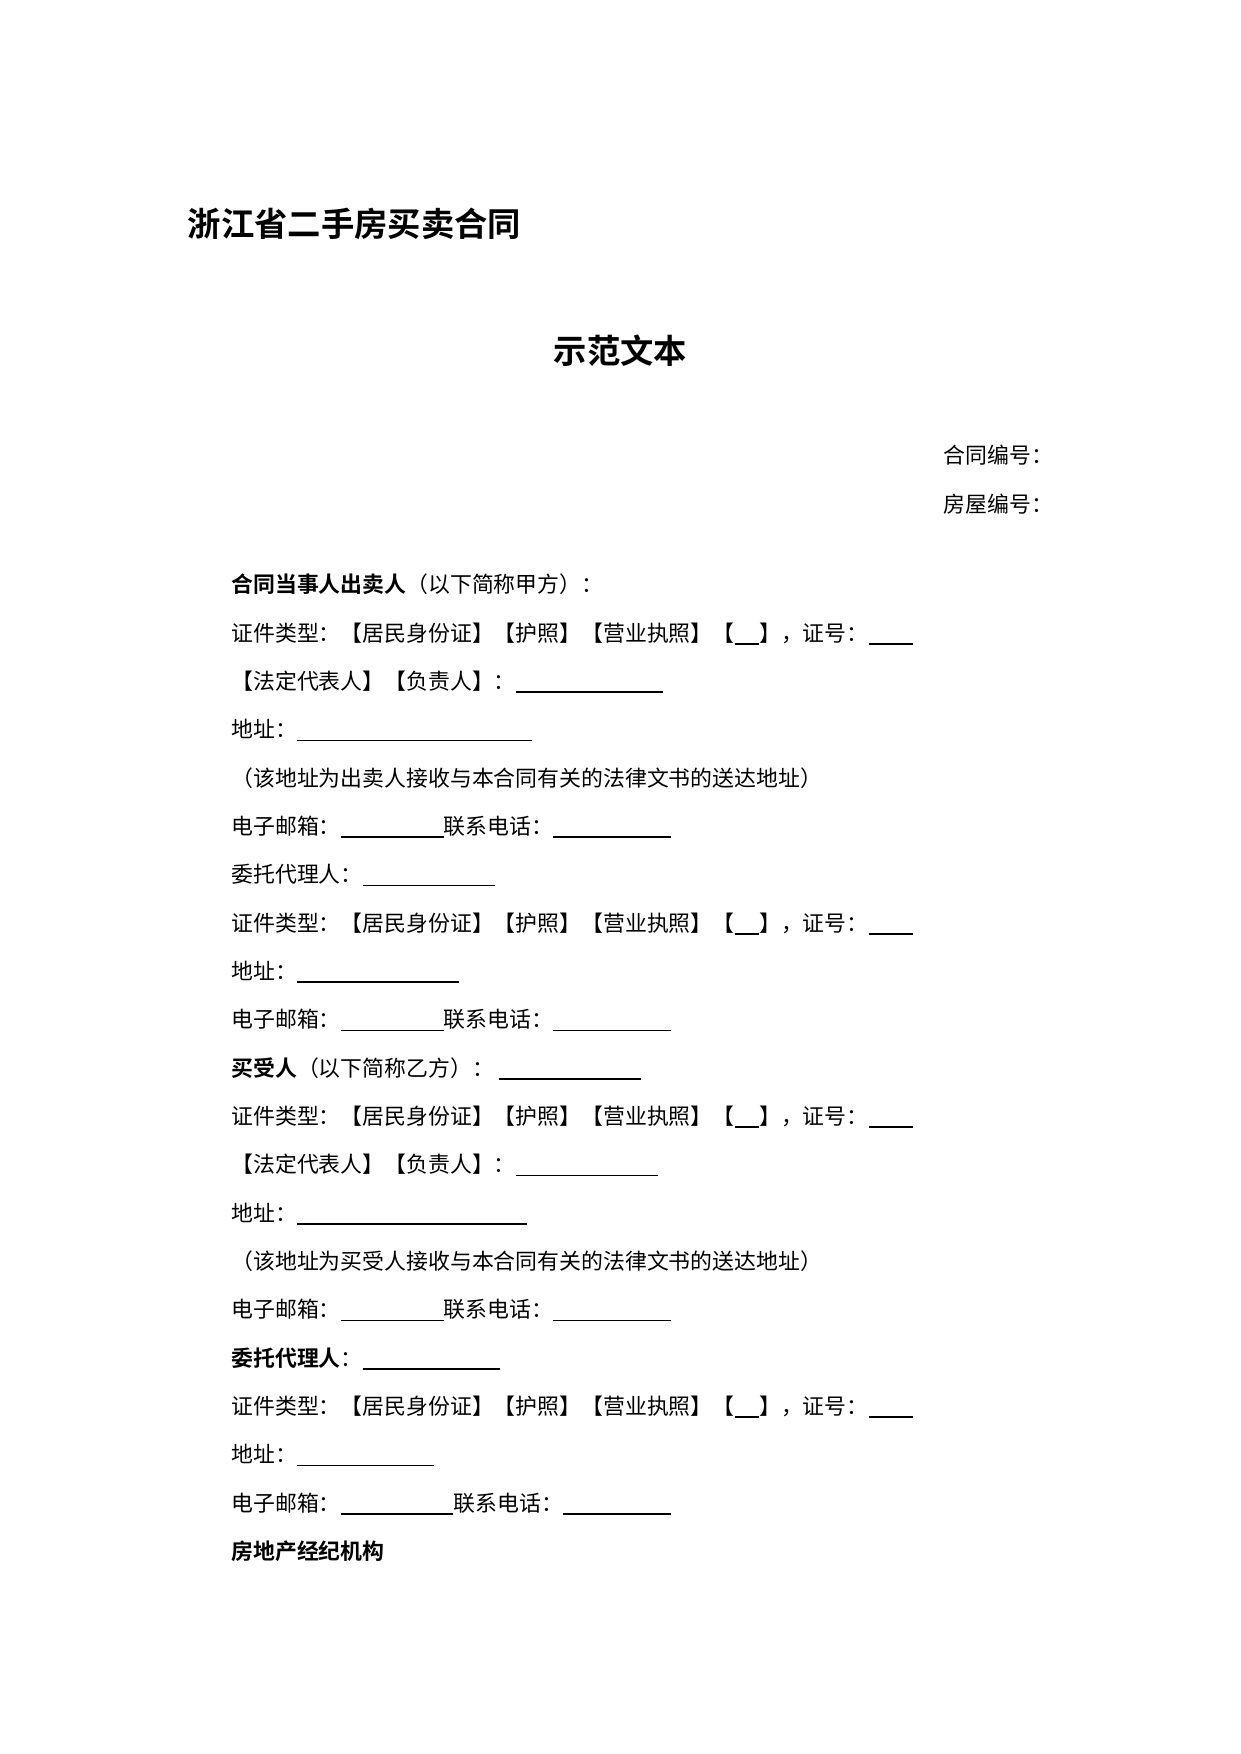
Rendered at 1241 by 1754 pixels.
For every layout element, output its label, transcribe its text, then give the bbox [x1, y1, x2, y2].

text 电子邮箱： 联系电话： [187, 1002, 1053, 1034]
text 委托代理人： [187, 1340, 1053, 1373]
text 证件类型：【居民身份证】【护照】【营业执照】【 】，证号： [187, 905, 1053, 938]
text 房地产经纪机构 [187, 1534, 1053, 1566]
text 证件类型：【居民身份证】【护照】【营业执照】【 】，证号： [187, 1099, 1053, 1131]
text 【法定代表人】【负责人】： [187, 664, 1053, 696]
text 地址： [187, 1437, 1053, 1469]
text 【法定代表人】【负责人】： [187, 1147, 1053, 1179]
text 地址： [187, 712, 1053, 744]
text 合同当事人出卖人（以下简称甲方）： [187, 567, 1053, 599]
text 证件类型：【居民身份证】【护照】【营业执照】【 】，证号： [187, 1389, 1053, 1421]
text 合同编号： [209, 438, 1053, 470]
text 买受人（以下简称乙方）： [187, 1050, 1053, 1083]
subtitle 浙江省二手房买卖合同 [187, 189, 1053, 254]
text （该地址为买受人接收与本合同有关的法律文书的送达地址） [187, 1244, 1053, 1276]
text 电子邮箱： 联系电话： [187, 809, 1053, 841]
text 电子邮箱： 联系电话： [187, 1485, 1053, 1518]
text 房屋编号： [209, 486, 1053, 519]
text 证件类型：【居民身份证】【护照】【营业执照】【 】，证号： [187, 615, 1053, 648]
text （该地址为出卖人接收与本合同有关的法律文书的送达地址） [187, 760, 1053, 793]
text 委托代理人： [187, 857, 1053, 889]
text 电子邮箱： 联系电话： [187, 1292, 1053, 1324]
text 地址： [187, 954, 1053, 986]
text 示范文本 [187, 316, 1053, 381]
text 地址： [187, 1195, 1053, 1228]
